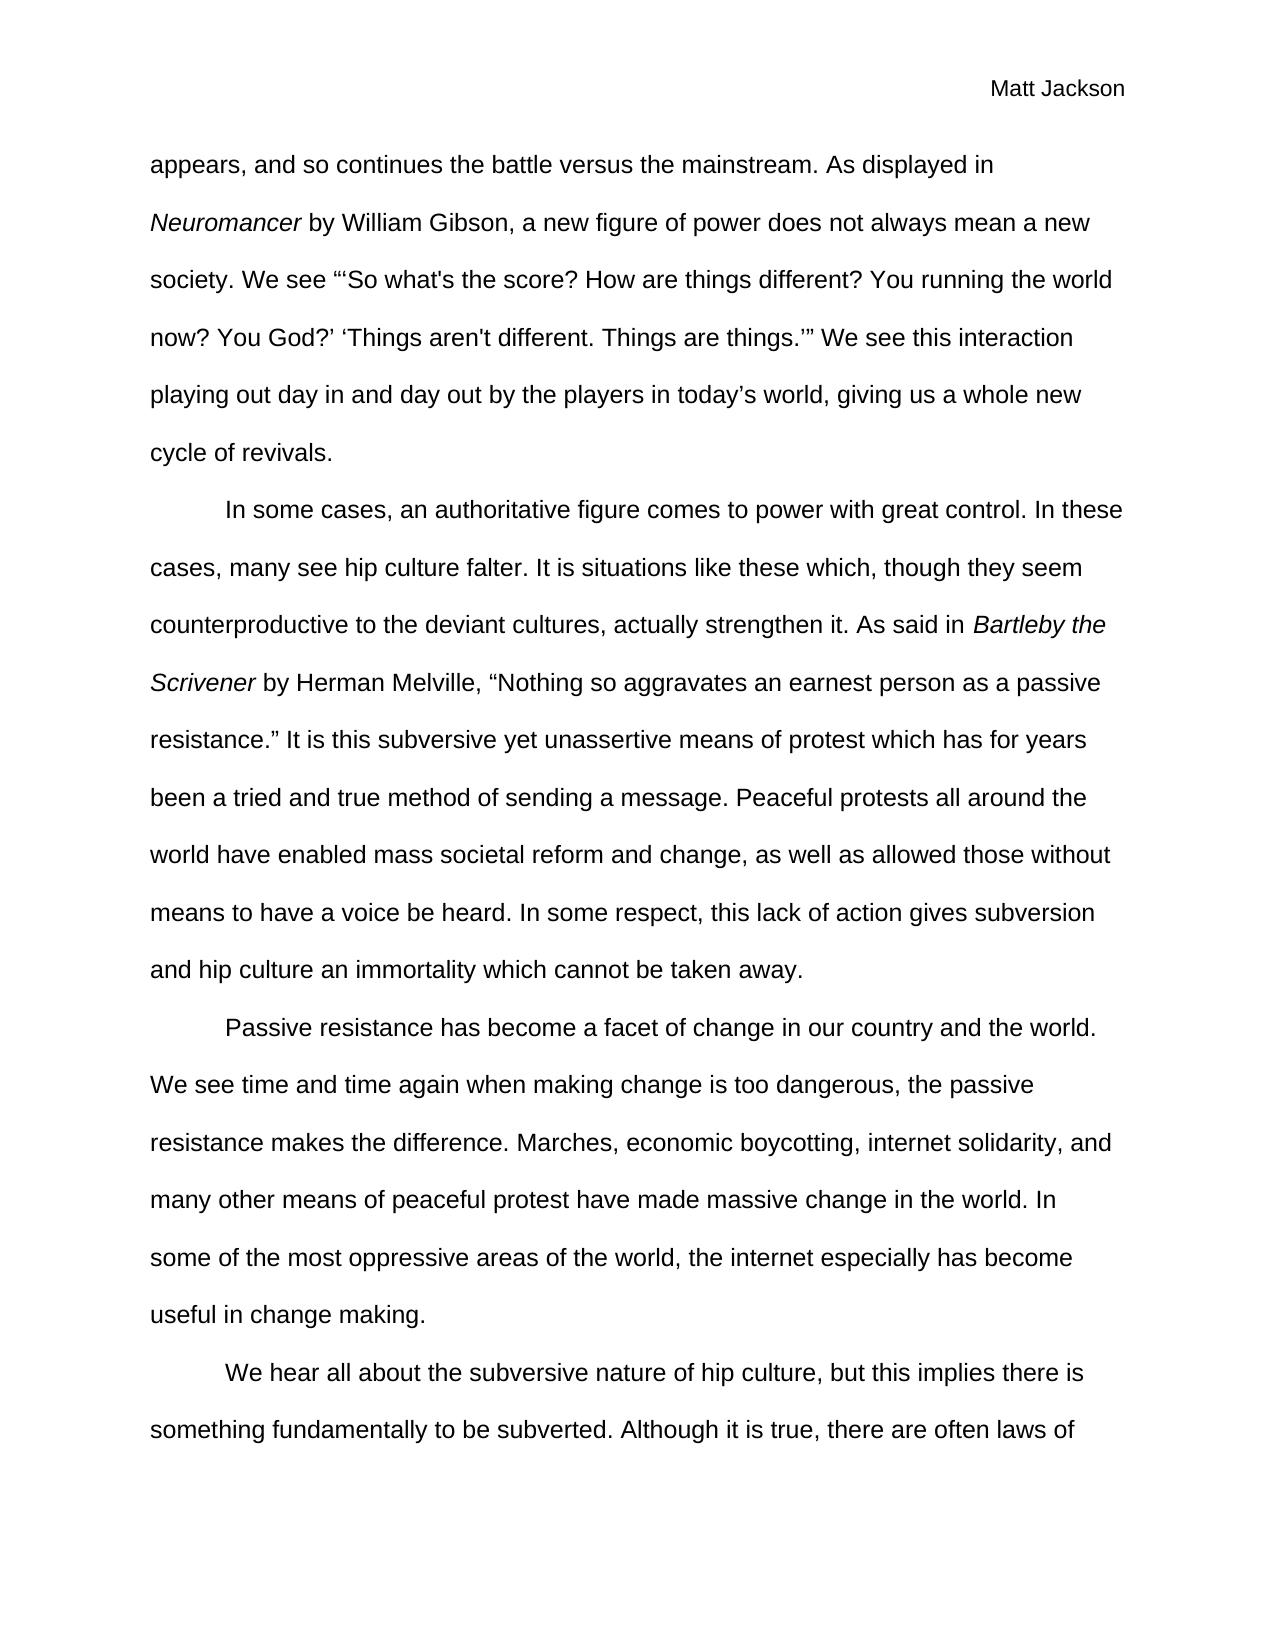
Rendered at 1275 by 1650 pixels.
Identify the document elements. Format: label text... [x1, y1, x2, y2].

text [150, 150, 1125, 466]
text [150, 1357, 1125, 1444]
text In some cases, an authoritative figure comes to power with great control. In these cases, many see hip culture falter. It is situations like these which, though they seem counterproductive to the deviant cultures, actually strengthen it. As said in Bartleby the Scrivener by Herman Melville, “Nothing so aggravates an earnest person as a passive resistance.” It is this subversive yet unassertive means of protest which has for years been a tried and true method of sending a message. Peaceful protests all around the world have enabled mass societal reform and change, as well as allowed those without means to have a voice be heard. In some respect, this lack of action gives subversion and hip culture an immortality which cannot be taken away. [150, 495, 1125, 984]
text Passive resistance has become a facet of change in our country and the world. We see time and time again when making change is too dangerous, the passive resistance makes the difference. Marches, economic boycotting, internet solidarity, and many other means of peaceful protest have made massive change in the world. In some of the most oppressive areas of the world, the internet especially has become useful in change making. [150, 1012, 1125, 1329]
